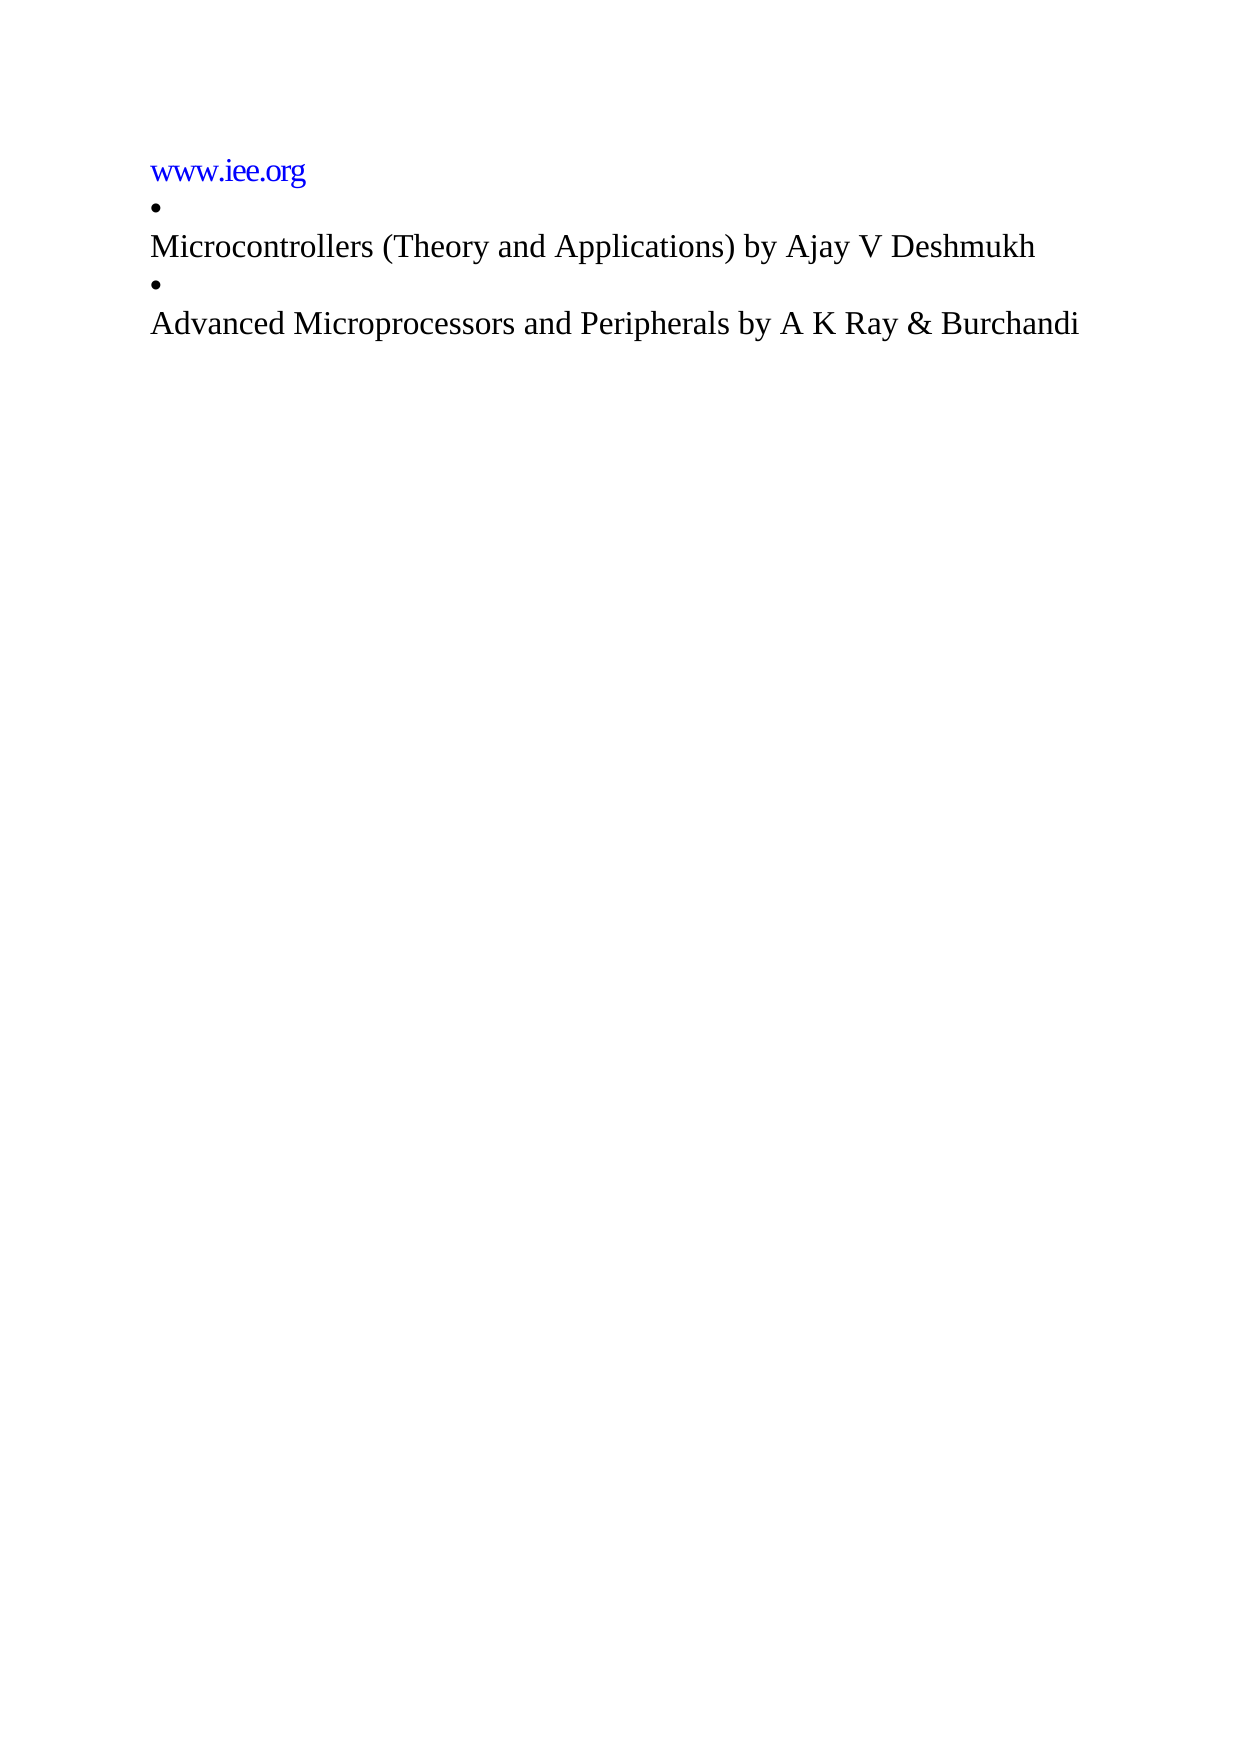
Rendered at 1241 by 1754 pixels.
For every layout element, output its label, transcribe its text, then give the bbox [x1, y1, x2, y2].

text www.iee.org [150, 150, 1090, 188]
text Microcontrollers (Theory and Applications) by Ajay V Deshmukh [150, 227, 1090, 265]
text • [150, 188, 1090, 227]
text Advanced Microprocessors and Peripherals by A K Ray & Burchandi [150, 303, 1090, 342]
text • [150, 265, 1090, 303]
